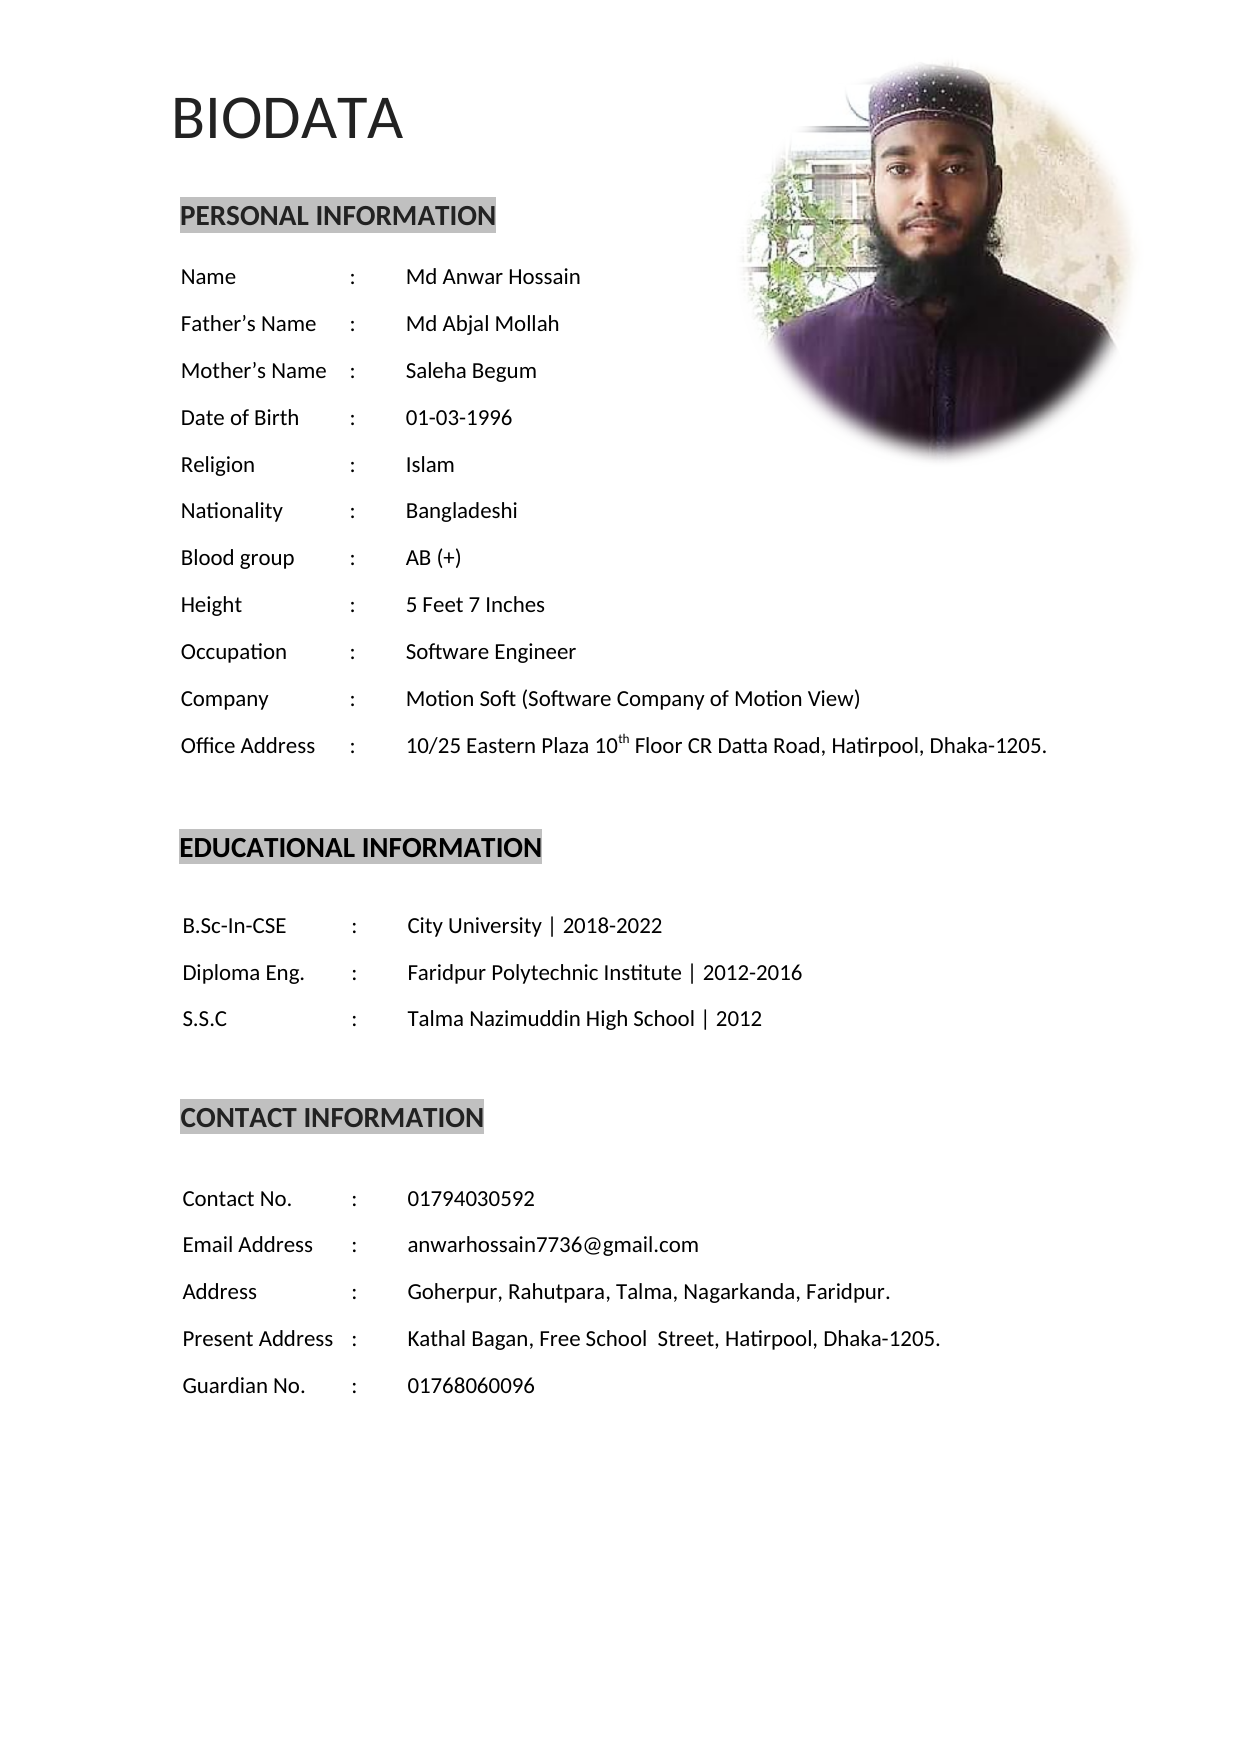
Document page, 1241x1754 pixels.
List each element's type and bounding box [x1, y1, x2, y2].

picture [766, 85, 1119, 438]
